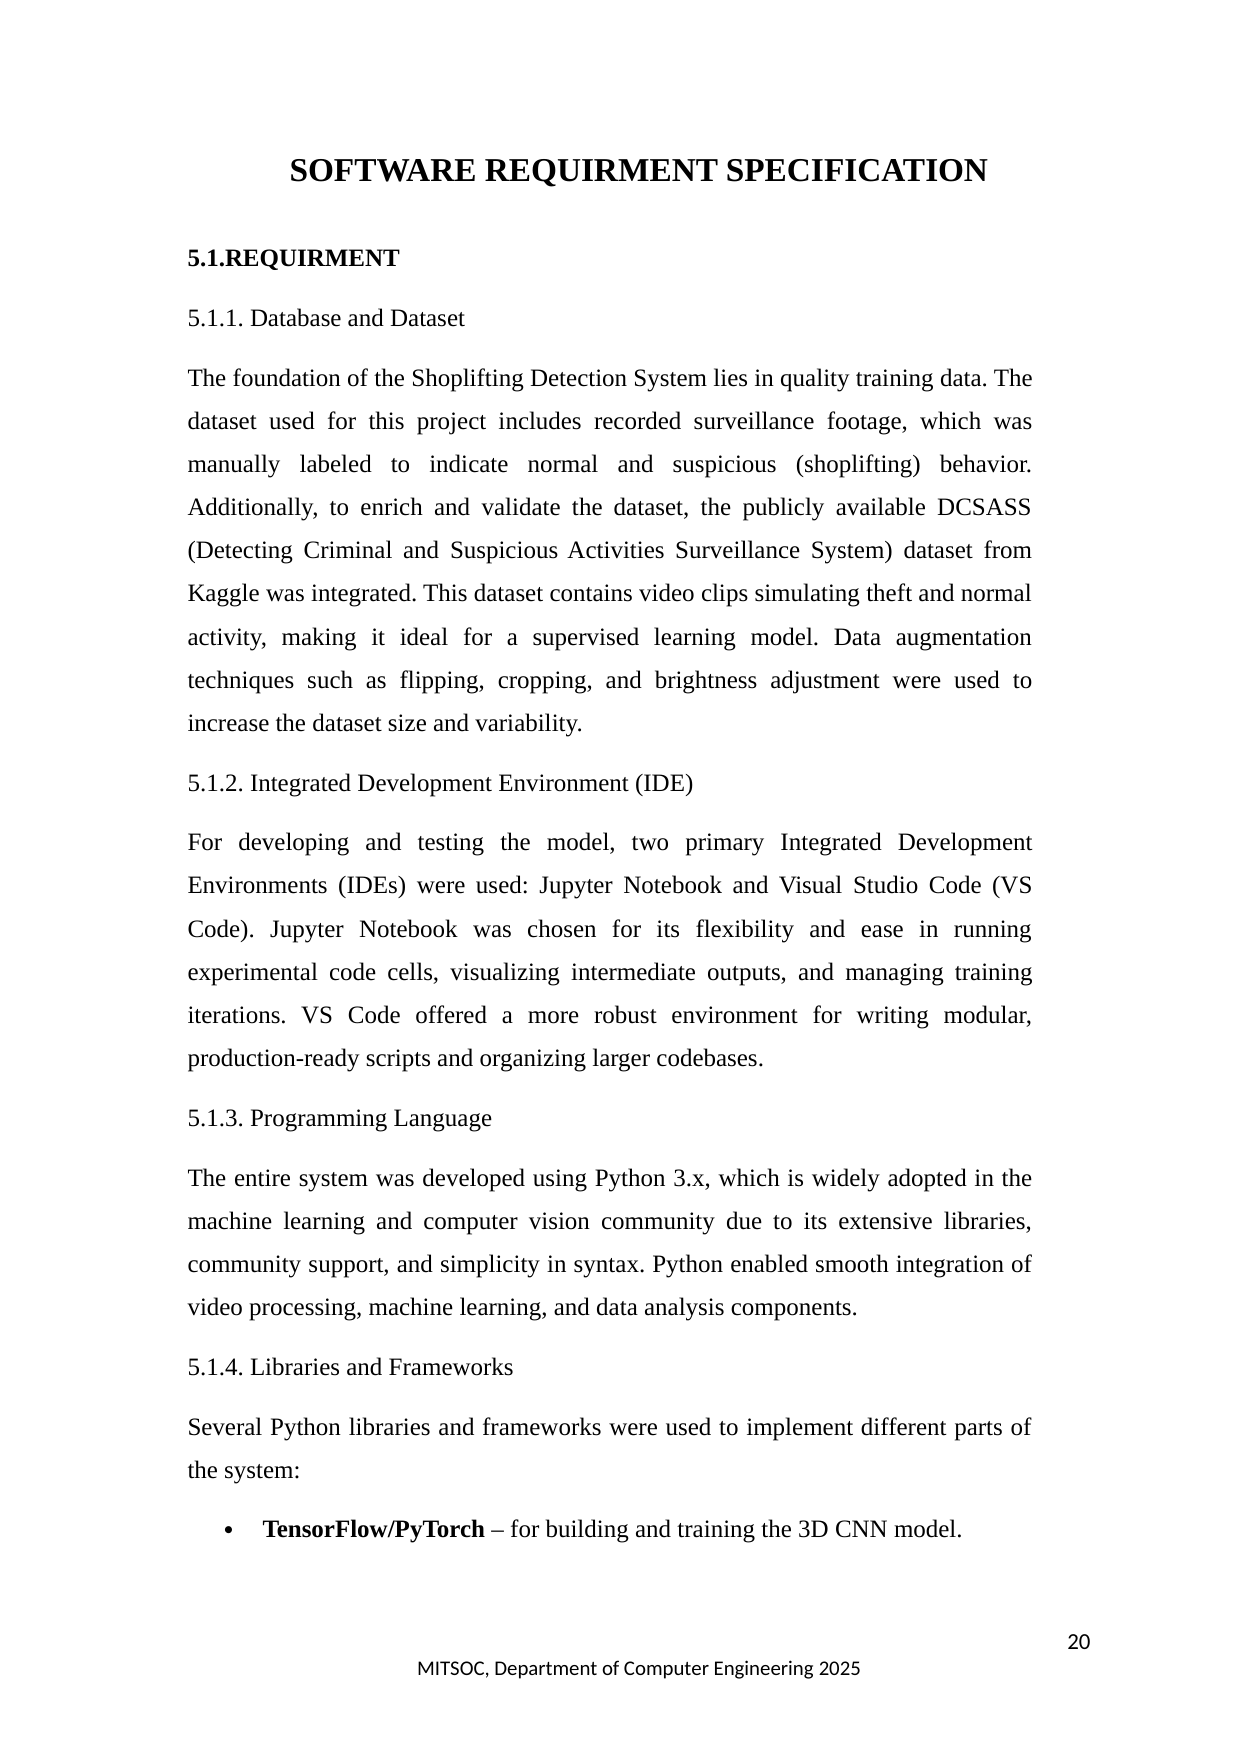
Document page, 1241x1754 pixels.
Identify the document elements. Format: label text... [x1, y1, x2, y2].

text 5.1.2. Integrated Development Environment (IDE) [187, 768, 1033, 796]
text 5.1.1. Database and Dataset [187, 303, 1033, 332]
text For developing and testing the model, two primary Integrated Development Environments (IDEs) were used: Jupyter Notebook and Visual Studio Code (VS Code). Jupyter Notebook was chosen for its flexibility and ease in running experimental code cells, visualizing intermediate outputs, and managing training iterations. VS Code offered a more robust environment for writing modular, production-ready scripts and organizing larger codebases. [187, 827, 1033, 1072]
text 5.1.4. Libraries and Frameworks [187, 1352, 1033, 1381]
text Several Python libraries and frameworks were used to implement different parts of the system: [187, 1412, 1033, 1483]
text 5.1.3. Programming Language [187, 1103, 1033, 1132]
list TensorFlow/PyTorch – for building and training the 3D CNN model. [225, 1514, 1033, 1543]
subtitle 5.1.REQUIRMENT [187, 243, 1090, 272]
text The foundation of the Shoplifting Detection System lies in quality training data. The dataset used for this project includes recorded surveillance footage, which was manually labeled to indicate normal and suspicious (shoplifting) behavior. Additionally, to enrich and validate the dataset, the publicly available DCSASS (Detecting Criminal and Suspicious Activities Surveillance System) dataset from Kaggle was integrated. This dataset contains video clips simulating theft and normal activity, making it ideal for a supervised learning model. Data augmentation techniques such as flipping, cropping, and brightness adjustment were used to increase the dataset size and variability. [187, 363, 1033, 737]
text The entire system was developed using Python 3.x, which is widely adopted in the machine learning and computer vision community due to its extensive libraries, community support, and simplicity in syntax. Python enabled smooth integration of video processing, machine learning, and data analysis components. [187, 1163, 1033, 1321]
subtitle SOFTWARE REQUIRMENT SPECIFICATION [187, 150, 1090, 188]
